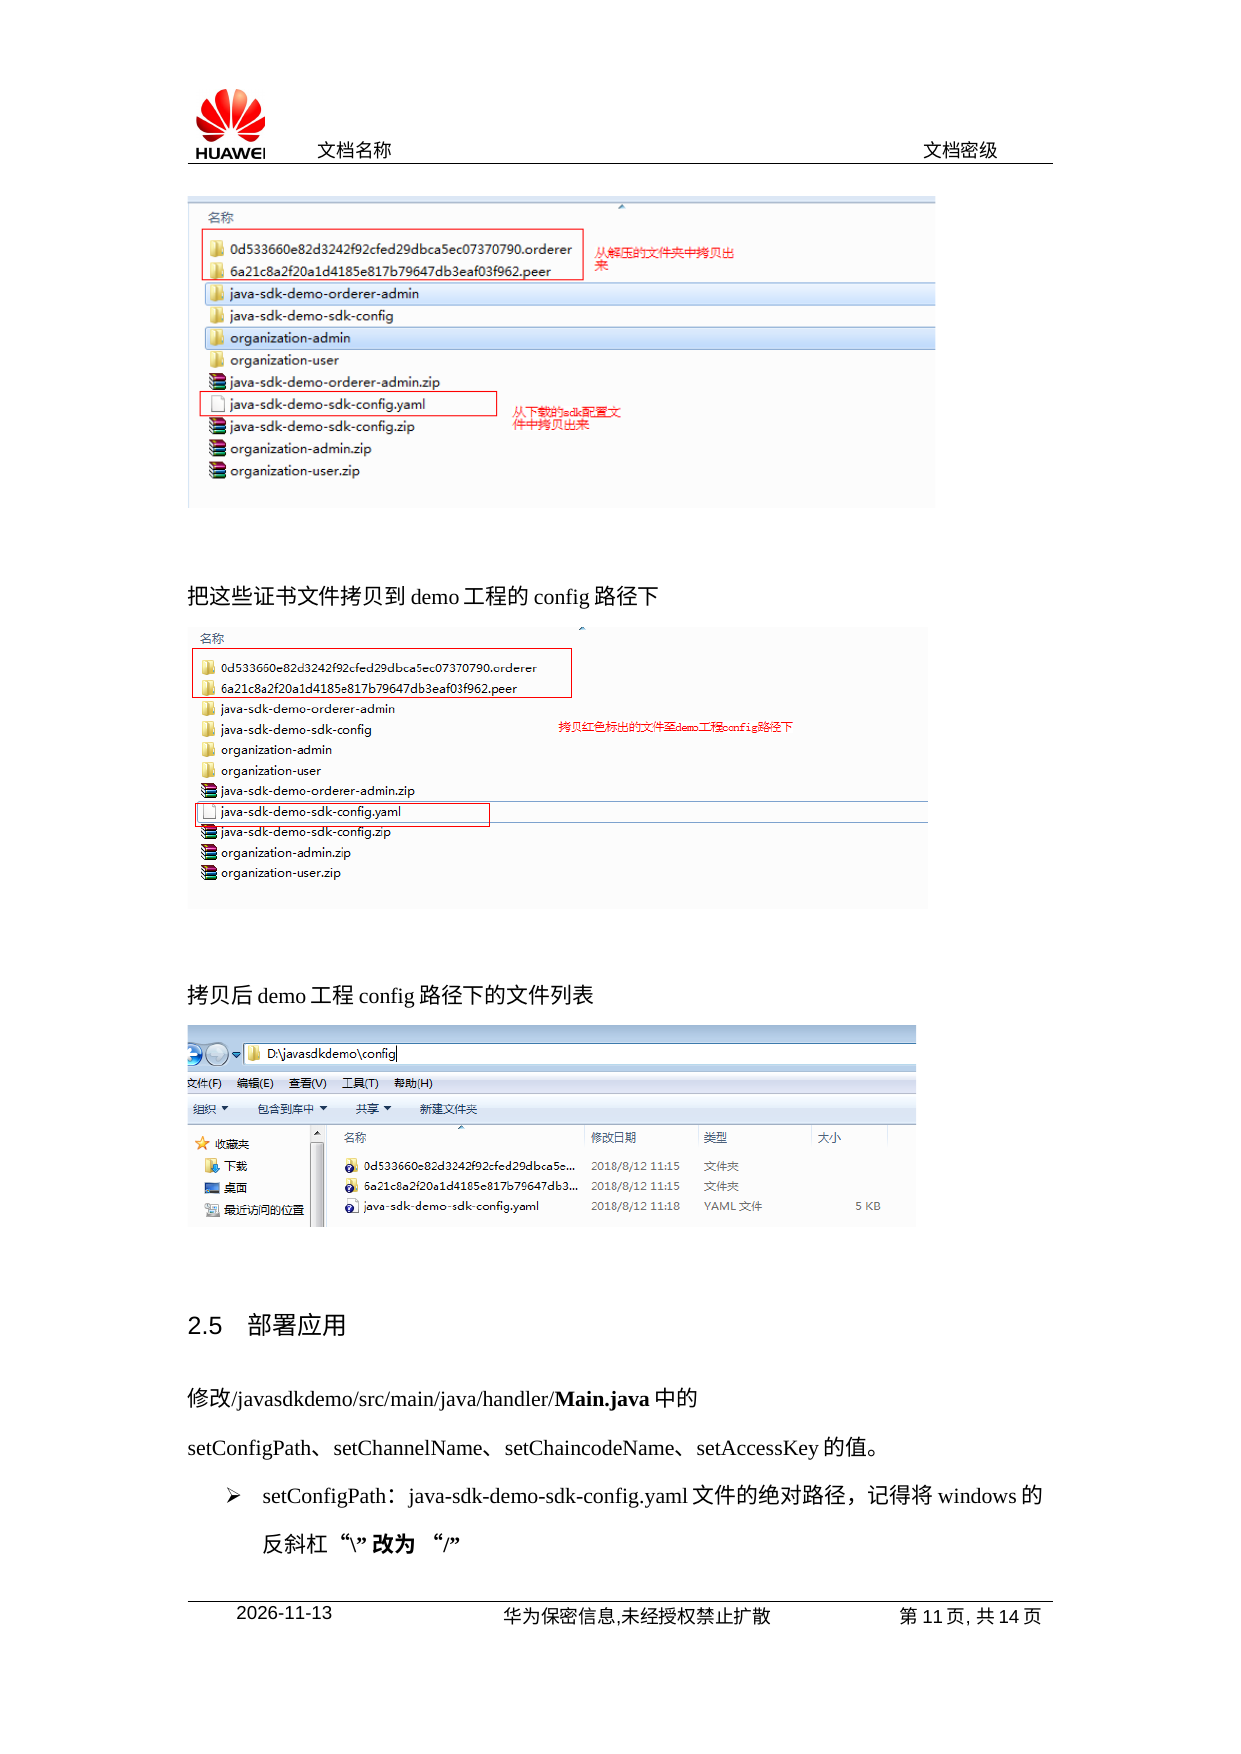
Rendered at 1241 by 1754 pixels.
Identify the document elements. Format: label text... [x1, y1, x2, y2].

text 修改/javasdkdemo/src/main/java/handler/Main.java中的setConfigPath、setChannelName、setChaincodeName、setAccessKey的值。 [187, 1381, 1053, 1462]
picture [187, 1025, 917, 1227]
list setConfigPath：java-sdk-demo-sdk-config.yaml文件的绝对路径，记得将windows的反斜杠“\” 改为 “/” [225, 1478, 1053, 1559]
subtitle 部署应用 [187, 1291, 1053, 1356]
text 把这些证书文件拷贝到demo工程的config路径下 [187, 579, 1053, 611]
picture [196, 89, 265, 159]
picture [187, 196, 936, 508]
text 拷贝后demo工程config路径下的文件列表 [187, 977, 1053, 1010]
picture [187, 627, 928, 909]
